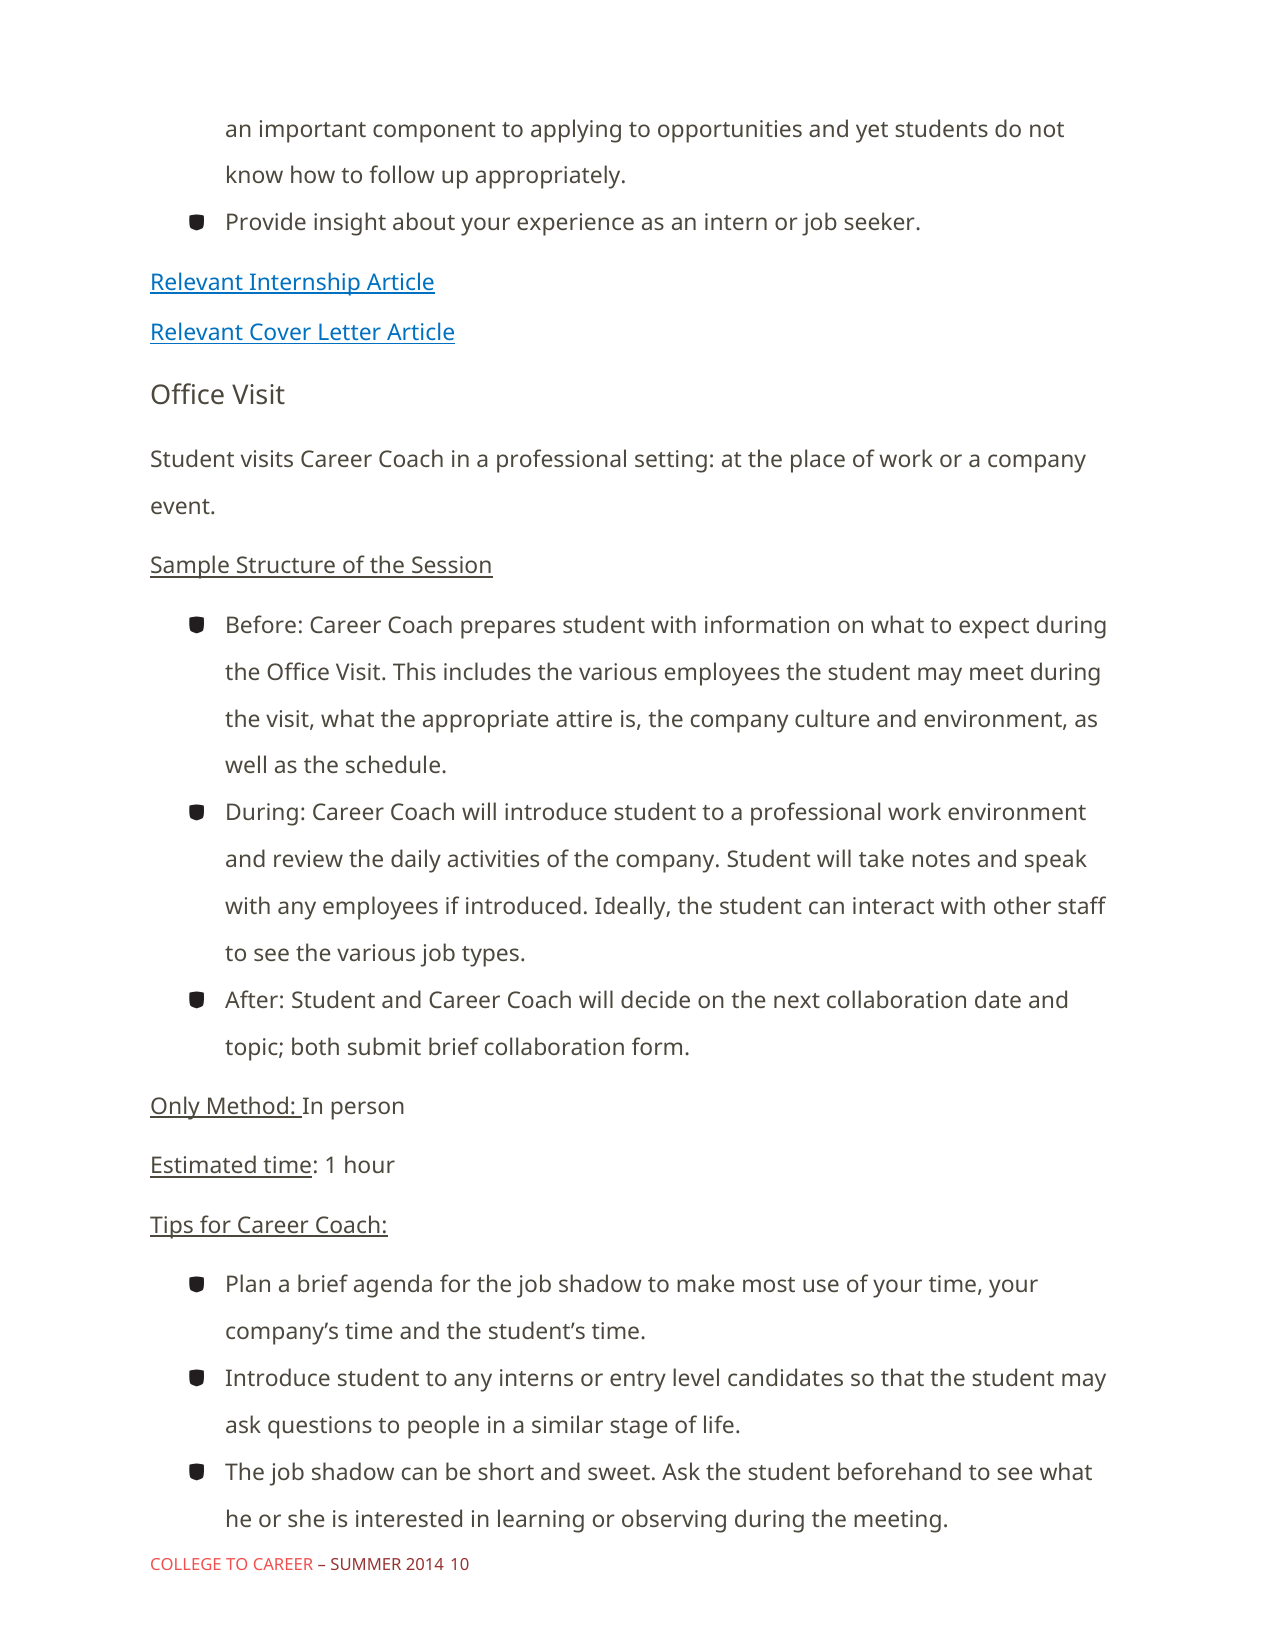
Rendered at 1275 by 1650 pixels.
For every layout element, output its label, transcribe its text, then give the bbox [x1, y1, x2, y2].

list The job shadow can be short and sweet. Ask the student beforehand to see what he or she is interested in learning or observing during the meeting. [187, 1456, 1125, 1534]
picture [188, 616, 205, 634]
list Provide insight about your experience as an intern or job seeker. [187, 206, 1125, 237]
text Estimated time: 1 hour [150, 1149, 1125, 1181]
picture [188, 804, 205, 821]
text Only Method: In person [150, 1090, 1125, 1121]
text Tips for Career Coach: [150, 1209, 1125, 1240]
text Student visits Career Coach in a professional setting: at the place of work or a company event. [150, 443, 1125, 521]
list Before: Career Coach prepares student with information on what to expect during the Office Visit. This includes the various employees the student may meet during the visit, what the appropriate attire is, the company culture and environment, as well as the schedule. [187, 609, 1125, 781]
picture [188, 1369, 205, 1387]
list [187, 112, 1125, 191]
list Introduce student to any interns or entry level candidates so that the student may ask questions to people in a similar stage of life. [187, 1362, 1125, 1440]
text Relevant Cover Letter Article [150, 316, 1125, 347]
text Sample Structure of the Session [150, 549, 1125, 581]
subtitle Office Visit [150, 375, 1125, 412]
picture [188, 991, 205, 1009]
picture [188, 1276, 205, 1293]
list After: Student and Career Coach will decide on the next collaboration date and topic; both submit brief collaboration form. [187, 984, 1125, 1062]
list Plan a brief agenda for the job shadow to make most use of your time, your company’s time and the student’s time. [187, 1268, 1125, 1346]
text Relevant Internship Article [150, 266, 1125, 297]
list During: Career Coach will introduce student to a professional work environment and review the daily activities of the company. Student will take notes and speak with any employees if introduced. Ideally, the student can interact with other staff to see the various job types. [187, 796, 1125, 968]
picture [188, 1463, 205, 1481]
picture [188, 214, 205, 231]
